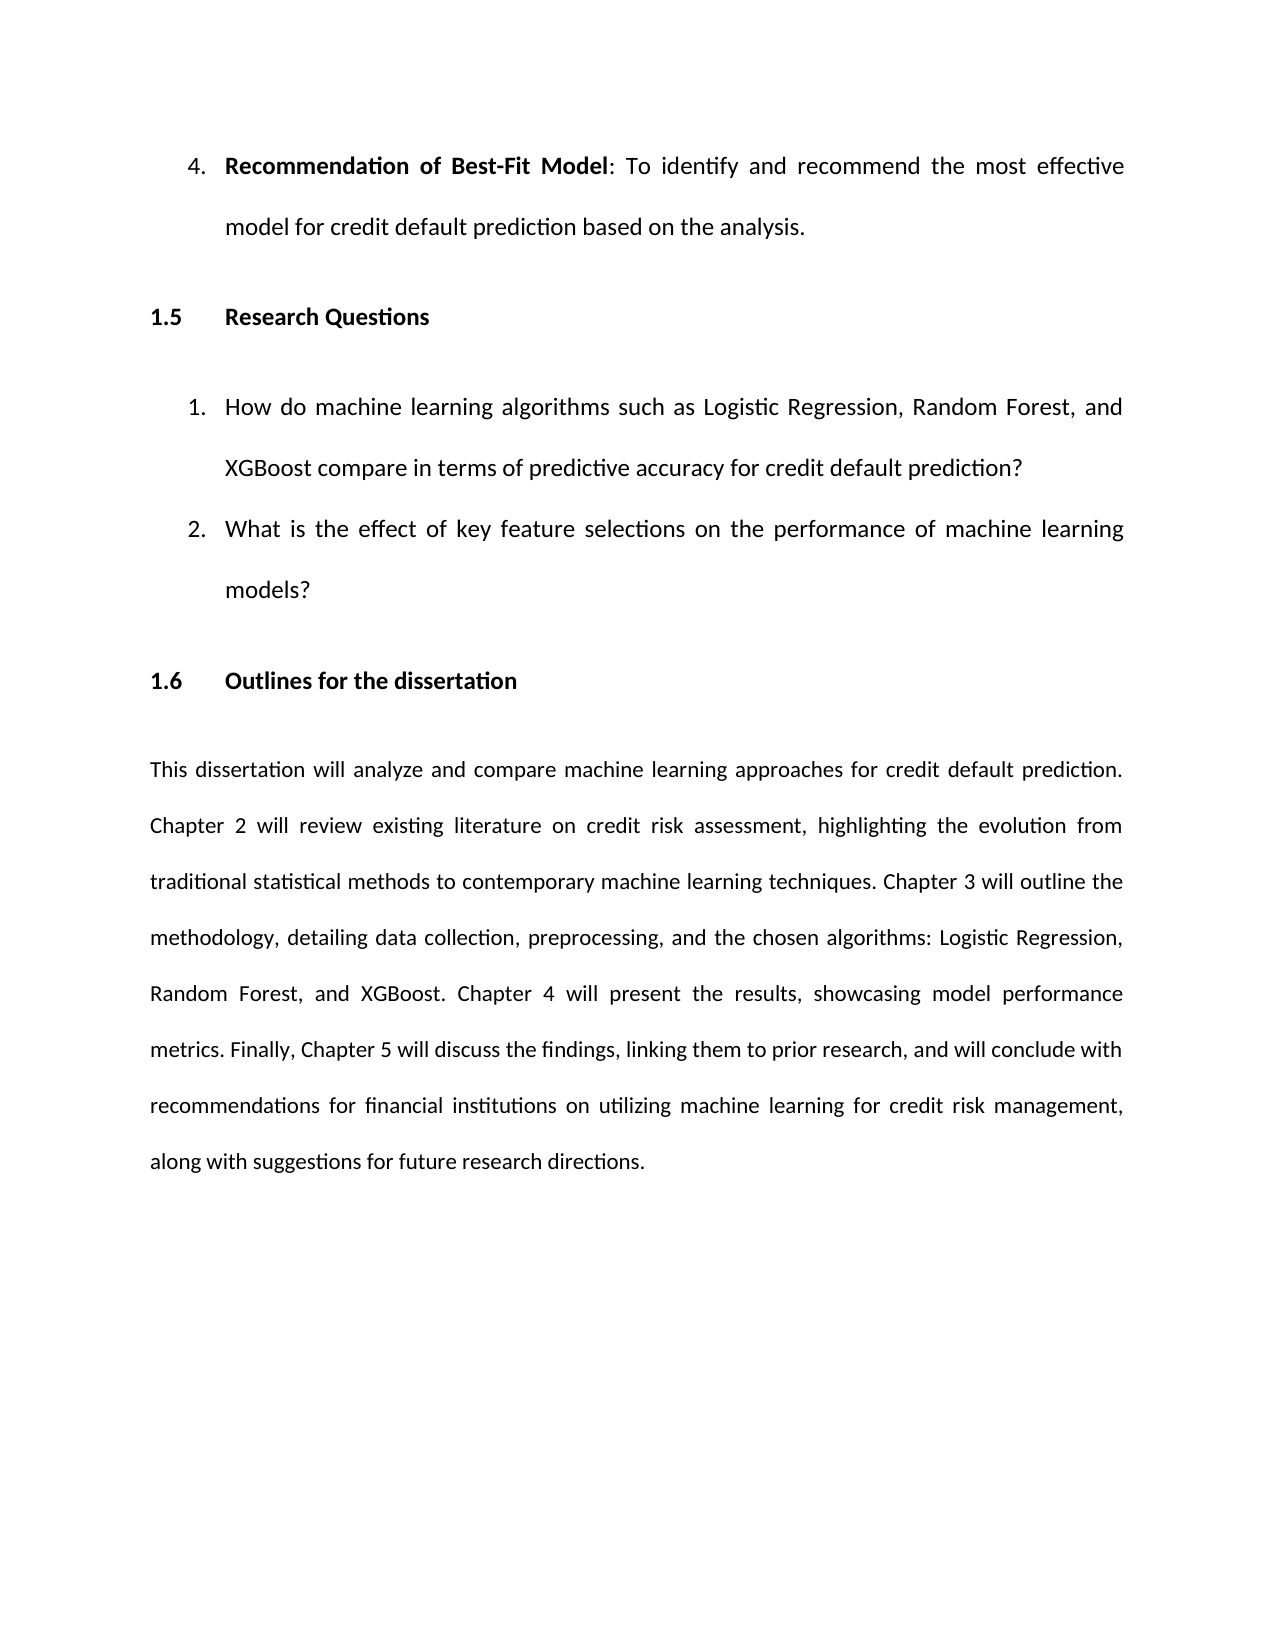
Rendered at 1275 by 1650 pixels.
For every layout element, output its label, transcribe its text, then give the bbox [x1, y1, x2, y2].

list How do machine learning algorithms such as Logistic Regression, Random Forest, and XGBoost compare in terms of predictive accuracy for credit default prediction? [187, 391, 1125, 483]
list What is the effect of key feature selections on the performance of machine learning models? [187, 513, 1125, 605]
text 1.5 Research Questions [150, 301, 1125, 332]
text This dissertation will analyze and compare machine learning approaches for credit default prediction. Chapter 2 will review existing literature on credit risk assessment, highlighting the evolution from traditional statistical methods to contemporary machine learning techniques. Chapter 3 will outline the methodology, detailing data collection, preprocessing, and the chosen algorithms: Logistic Regression, Random Forest, and XGBoost. Chapter 4 will present the results, showcasing model performance metrics. Finally, Chapter 5 will discuss the findings, linking them to prior research, and will conclude with recommendations for financial institutions on utilizing machine learning for credit risk management, along with suggestions for future research directions. [150, 755, 1125, 1175]
text 1.6 Outlines for the dissertation [150, 665, 1125, 695]
list Recommendation of Best-Fit Model: To identify and recommend the most effective model for credit default prediction based on the analysis. [187, 150, 1125, 242]
